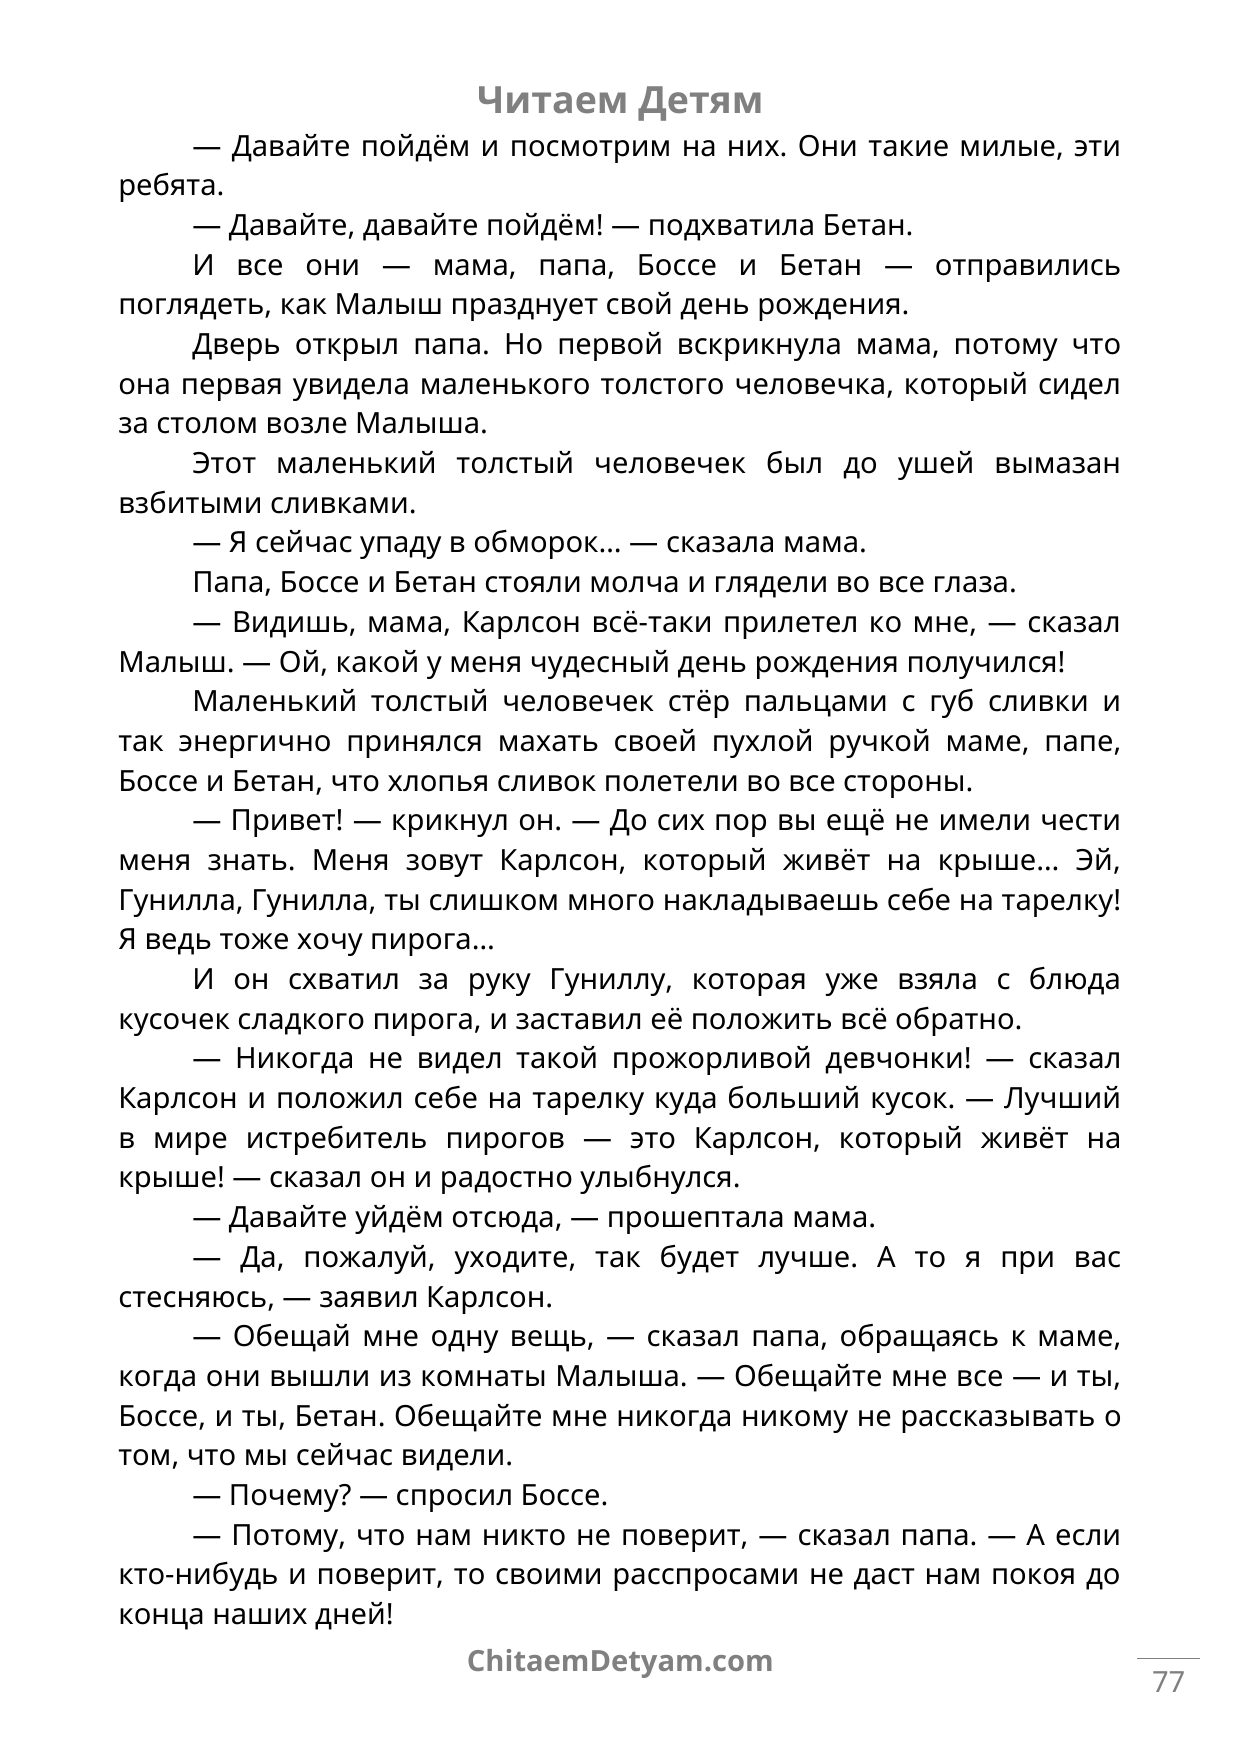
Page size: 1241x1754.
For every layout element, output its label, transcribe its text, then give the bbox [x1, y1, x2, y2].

text — Потому, что нам никто не поверит, — сказал папа. — А если кто-нибудь и поверит, то своими расспросами не даст нам покоя до конца наших дней! [118, 1514, 1122, 1633]
text — Обещай мне одну вещь, — сказал папа, обращаясь к маме, когда они вышли из комнаты Малыша. — Обещайте мне все — и ты, Боссе, и ты, Бетан. Обещайте мне никогда никому не рассказывать о том, что мы сейчас видели. [118, 1316, 1122, 1474]
text Папа, Боссе и Бетан стояли молча и глядели во все глаза. [118, 561, 1122, 601]
text — Видишь, мама, Карлсон всё-таки прилетел ко мне, — сказал Малыш. — Ой, какой у меня чудесный день рождения получился! [118, 601, 1122, 681]
text — Давайте пойдём и посмотрим на них. Они такие милые, эти ребята. [118, 125, 1122, 204]
text Этот маленький толстый человечек был до ушей вымазан взбитыми сливками. [118, 442, 1122, 522]
text Маленький толстый человечек стёр пальцами с губ сливки и так энергично принялся махать своей пухлой ручкой маме, папе, Боссе и Бетан, что хлопья сливок полетели во все стороны. [118, 681, 1122, 799]
text — Никогда не видел такой прожорливой девчонки! — сказал Карлсон и положил себе на тарелку куда больший кусок. — Лучший в мире истребитель пирогов — это Карлсон, который живёт на крыше! — сказал он и радостно улыбнулся. [118, 1038, 1122, 1196]
text — Давайте уйдём отсюда, — прошептала мама. [118, 1196, 1122, 1236]
text — Почему? — спросил Боссе. [118, 1474, 1122, 1514]
text Дверь открыл папа. Но первой вскрикнула мама, потому что она первая увидела маленького толстого человечка, который сидел за столом возле Малыша. [118, 323, 1122, 442]
text — Давайте, давайте пойдём! — подхватила Бетан. [118, 204, 1122, 244]
text И он схватил за руку Гуниллу, которая уже взяла с блюда кусочек сладкого пирога, и заставил её положить всё обратно. [118, 958, 1122, 1038]
text — Я сейчас упаду в обморок… — сказала мама. [118, 522, 1122, 561]
text И все они — мама, папа, Боссе и Бетан — отправились поглядеть, как Малыш празднует свой день рождения. [118, 244, 1122, 323]
text — Привет! — крикнул он. — До сих пор вы ещё не имели чести меня знать. Меня зовут Карлсон, который живёт на крыше… Эй, Гунилла, Гунилла, ты слишком много накладываешь себе на тарелку! Я ведь тоже хочу пирога… [118, 799, 1122, 958]
text — Да, пожалуй, уходите, так будет лучше. А то я при вас стесняюсь, — заявил Карлсон. [118, 1236, 1122, 1316]
